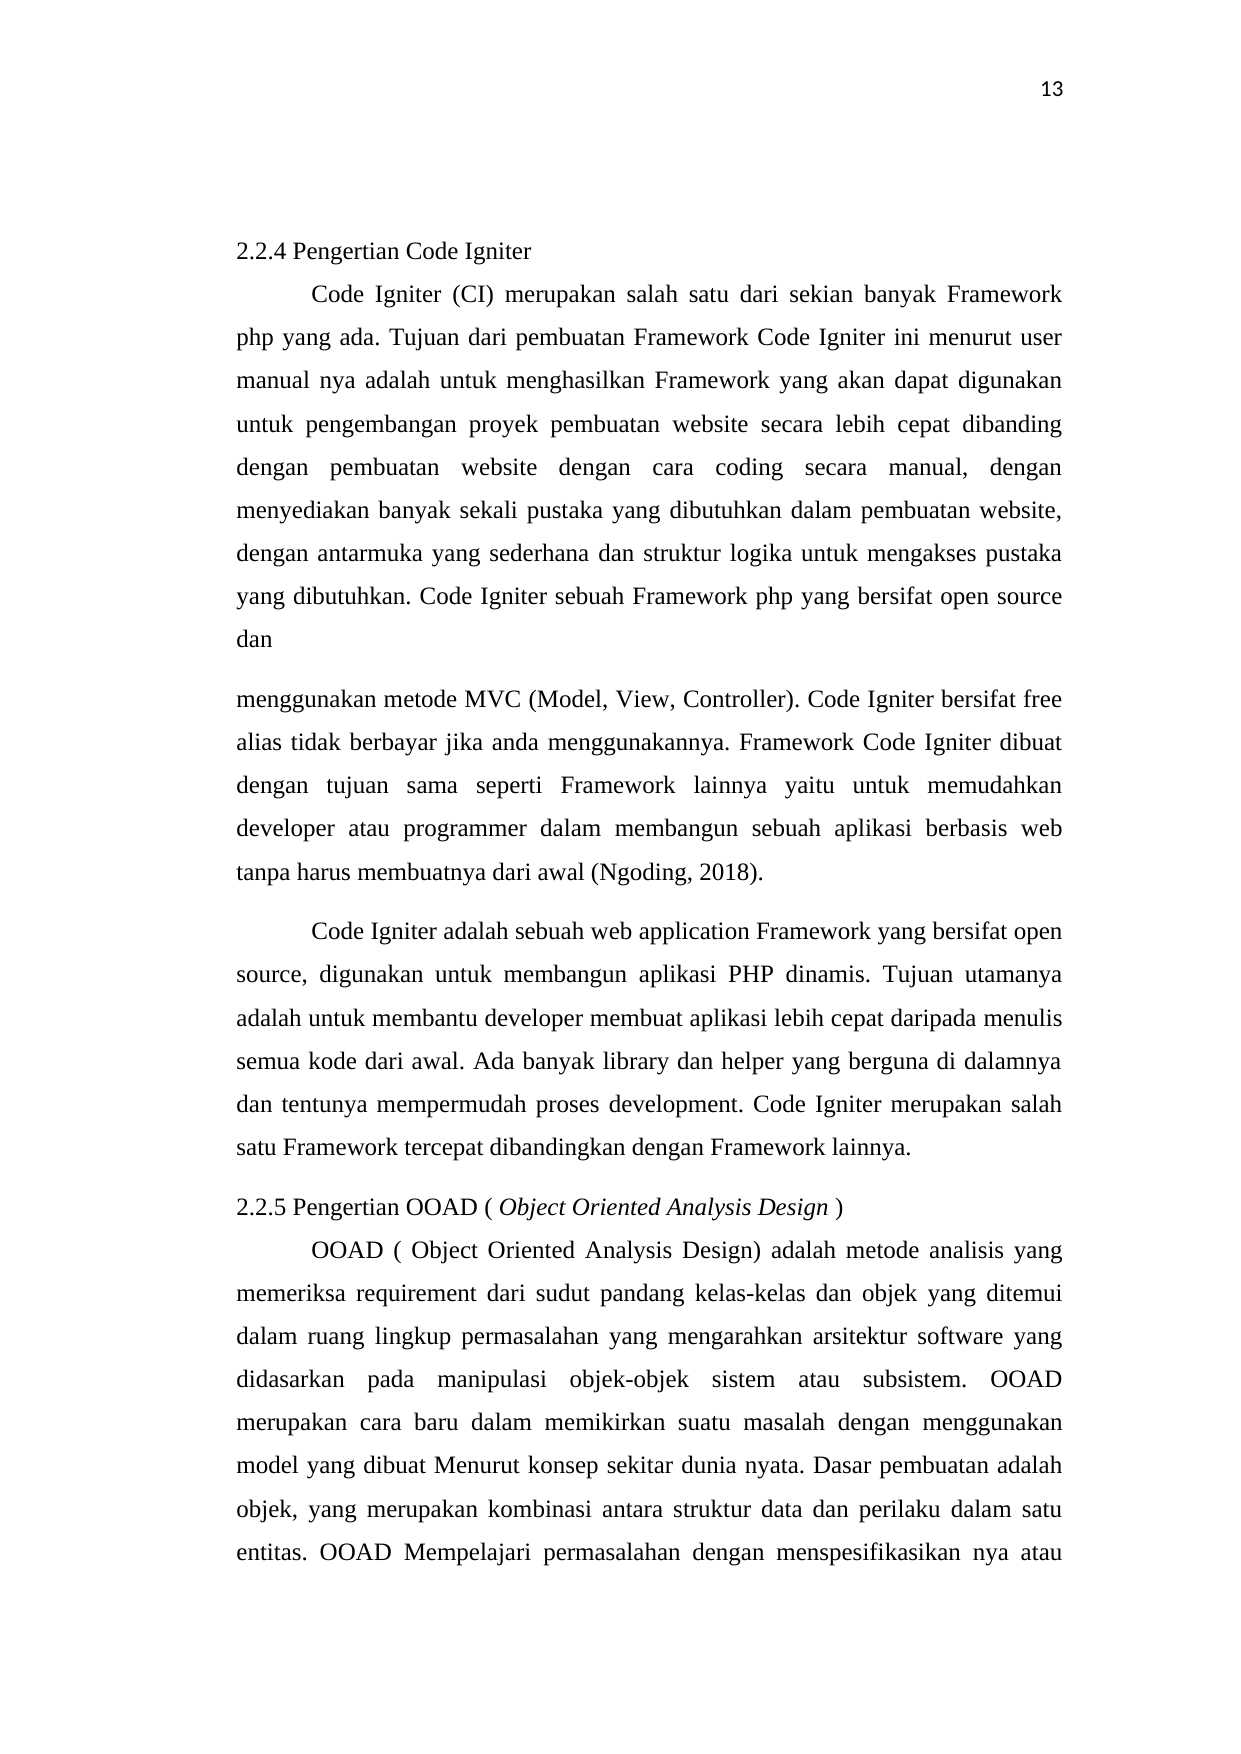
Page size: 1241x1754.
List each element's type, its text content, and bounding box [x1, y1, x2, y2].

subtitle 2.2.4 Pengertian Code Igniter [236, 236, 1063, 265]
text Code Igniter adalah sebuah web application Framework yang bersifat open source, digunakan untuk membangun aplikasi PHP dinamis. Tujuan utamanya adalah untuk membantu developer membuat aplikasi lebih cepat daripada menulis semua kode dari awal. Ada banyak library dan helper yang berguna di dalamnya dan tentunya mempermudah proses development. Code Igniter merupakan salah satu Framework tercepat dibandingkan dengan Framework lainnya. [236, 916, 1063, 1161]
text menggunakan metode MVC (Model, View, Controller). Code Igniter bersifat free alias tidak berbayar jika anda menggunakannya. Framework Code Igniter dibuat dengan tujuan sama seperti Framework lainnya yaitu untuk memudahkan developer atau programmer dalam membangun sebuah aplikasi berbasis web tanpa harus membuatnya dari awal (Ngoding, 2018). [236, 684, 1063, 885]
text Code Igniter (CI) merupakan salah satu dari sekian banyak Framework php yang ada. Tujuan dari pembuatan Framework Code Igniter ini menurut user manual nya adalah untuk menghasilkan Framework yang akan dapat digunakan untuk pengembangan proyek pembuatan website secara lebih cepat dibanding dengan pembuatan website dengan cara coding secara manual, dengan menyediakan banyak sekali pustaka yang dibutuhkan dalam pembuatan website, dengan antarmuka yang sederhana dan struktur logika untuk mengakses pustaka yang dibutuhkan. Code Igniter sebuah Framework php yang bersifat open source dan [236, 279, 1063, 653]
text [236, 1235, 1063, 1566]
subtitle 2.2.5 Pengertian OOAD ( Object Oriented Analysis Design ) [236, 1192, 1063, 1221]
